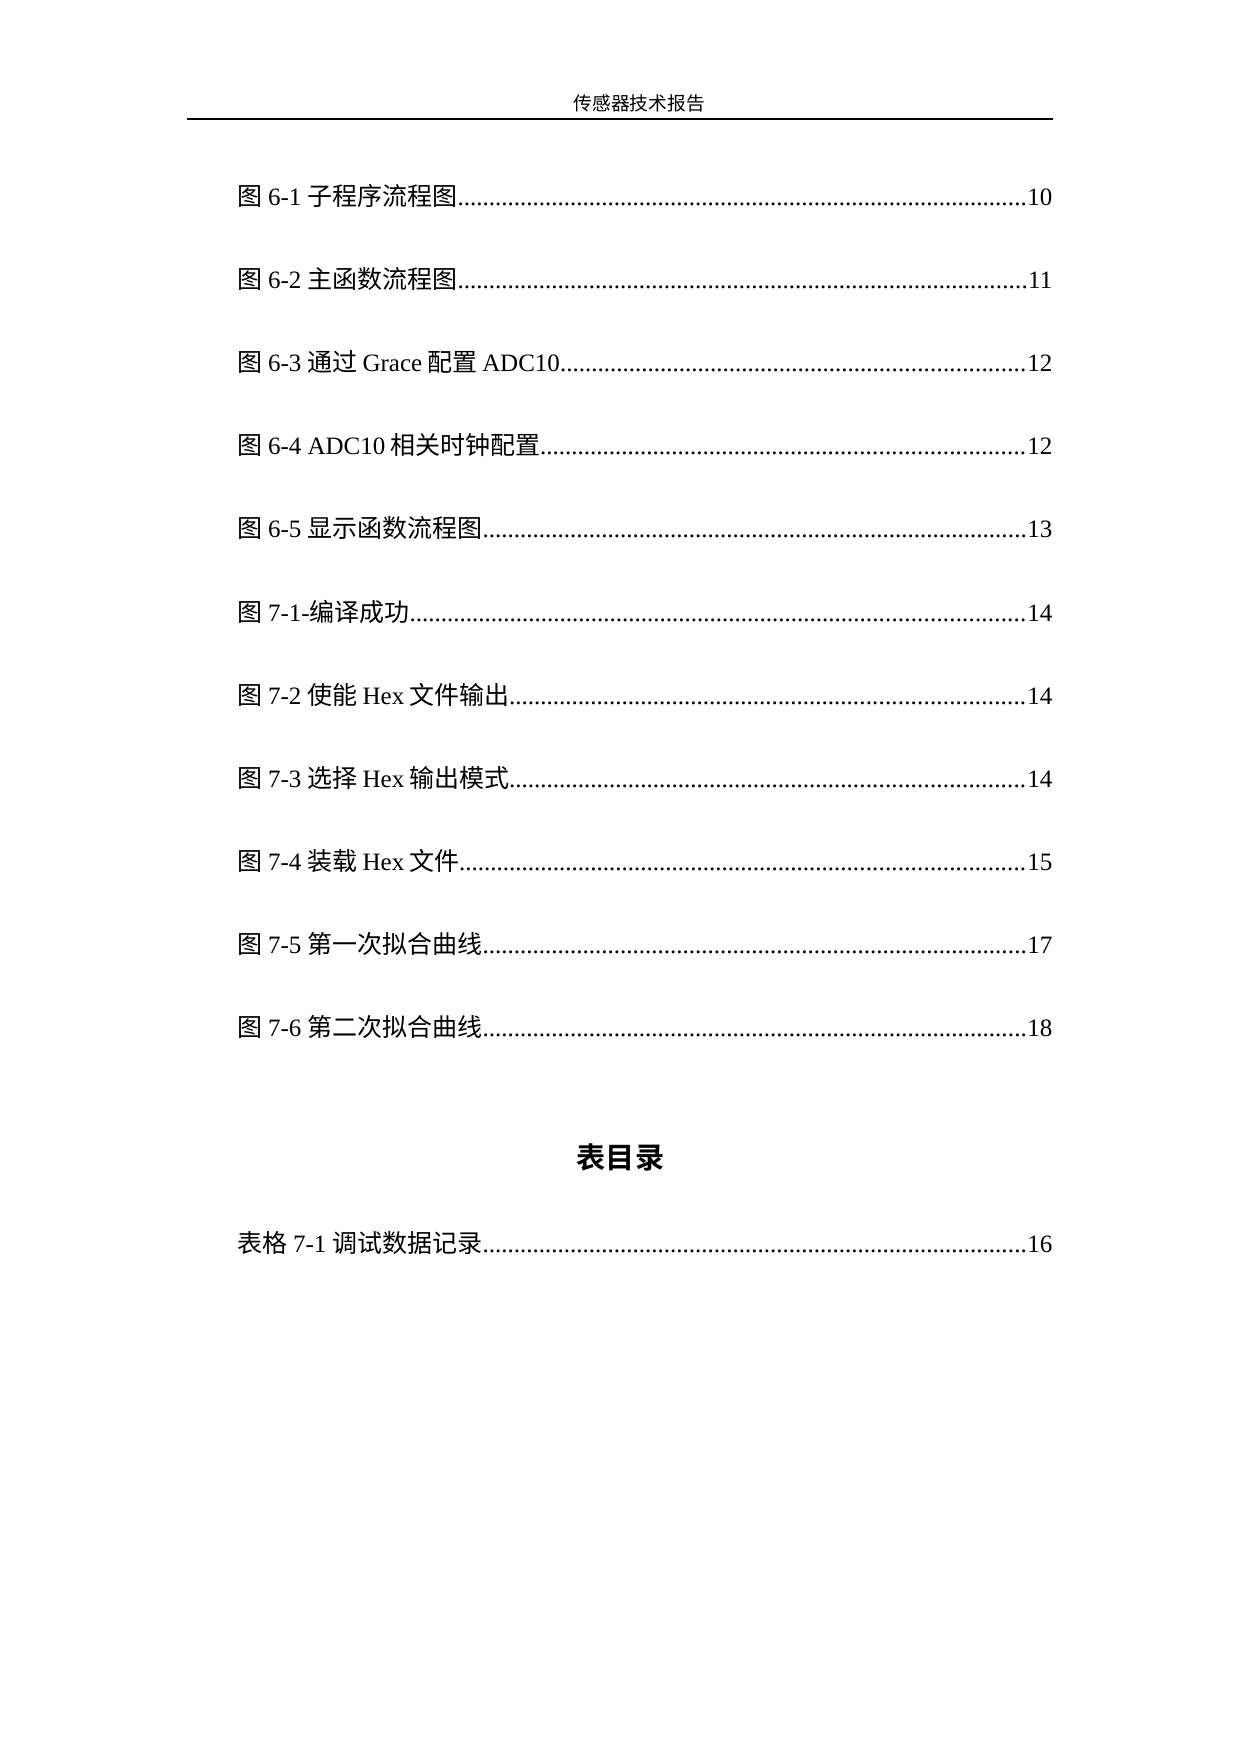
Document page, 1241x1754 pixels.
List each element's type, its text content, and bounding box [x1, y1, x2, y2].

text 图 7-3 选择Hex输出模式 14 [237, 744, 1053, 809]
text 图 7-4 装载Hex文件 15 [237, 827, 1053, 892]
text 图 6-4 ADC10相关时钟配置 12 [237, 411, 1053, 476]
text 图 6-5 显示函数流程图 13 [237, 494, 1053, 559]
text 图 7-5 第一次拟合曲线 17 [237, 910, 1053, 975]
text 图 7-6 第二次拟合曲线 18 [237, 993, 1053, 1058]
text 表格 7-1 调试数据记录 16 [237, 1209, 1053, 1274]
text 图 6-1 子程序流程图 10 [237, 162, 1053, 227]
text 图 7-1-编译成功 14 [237, 578, 1053, 643]
text 表目录 [187, 1123, 1053, 1188]
text 图 6-3 通过Grace配置ADC10 12 [237, 328, 1053, 393]
text 图 6-2 主函数流程图 11 [237, 245, 1053, 310]
text 图 7-2 使能Hex文件输出 14 [237, 661, 1053, 726]
